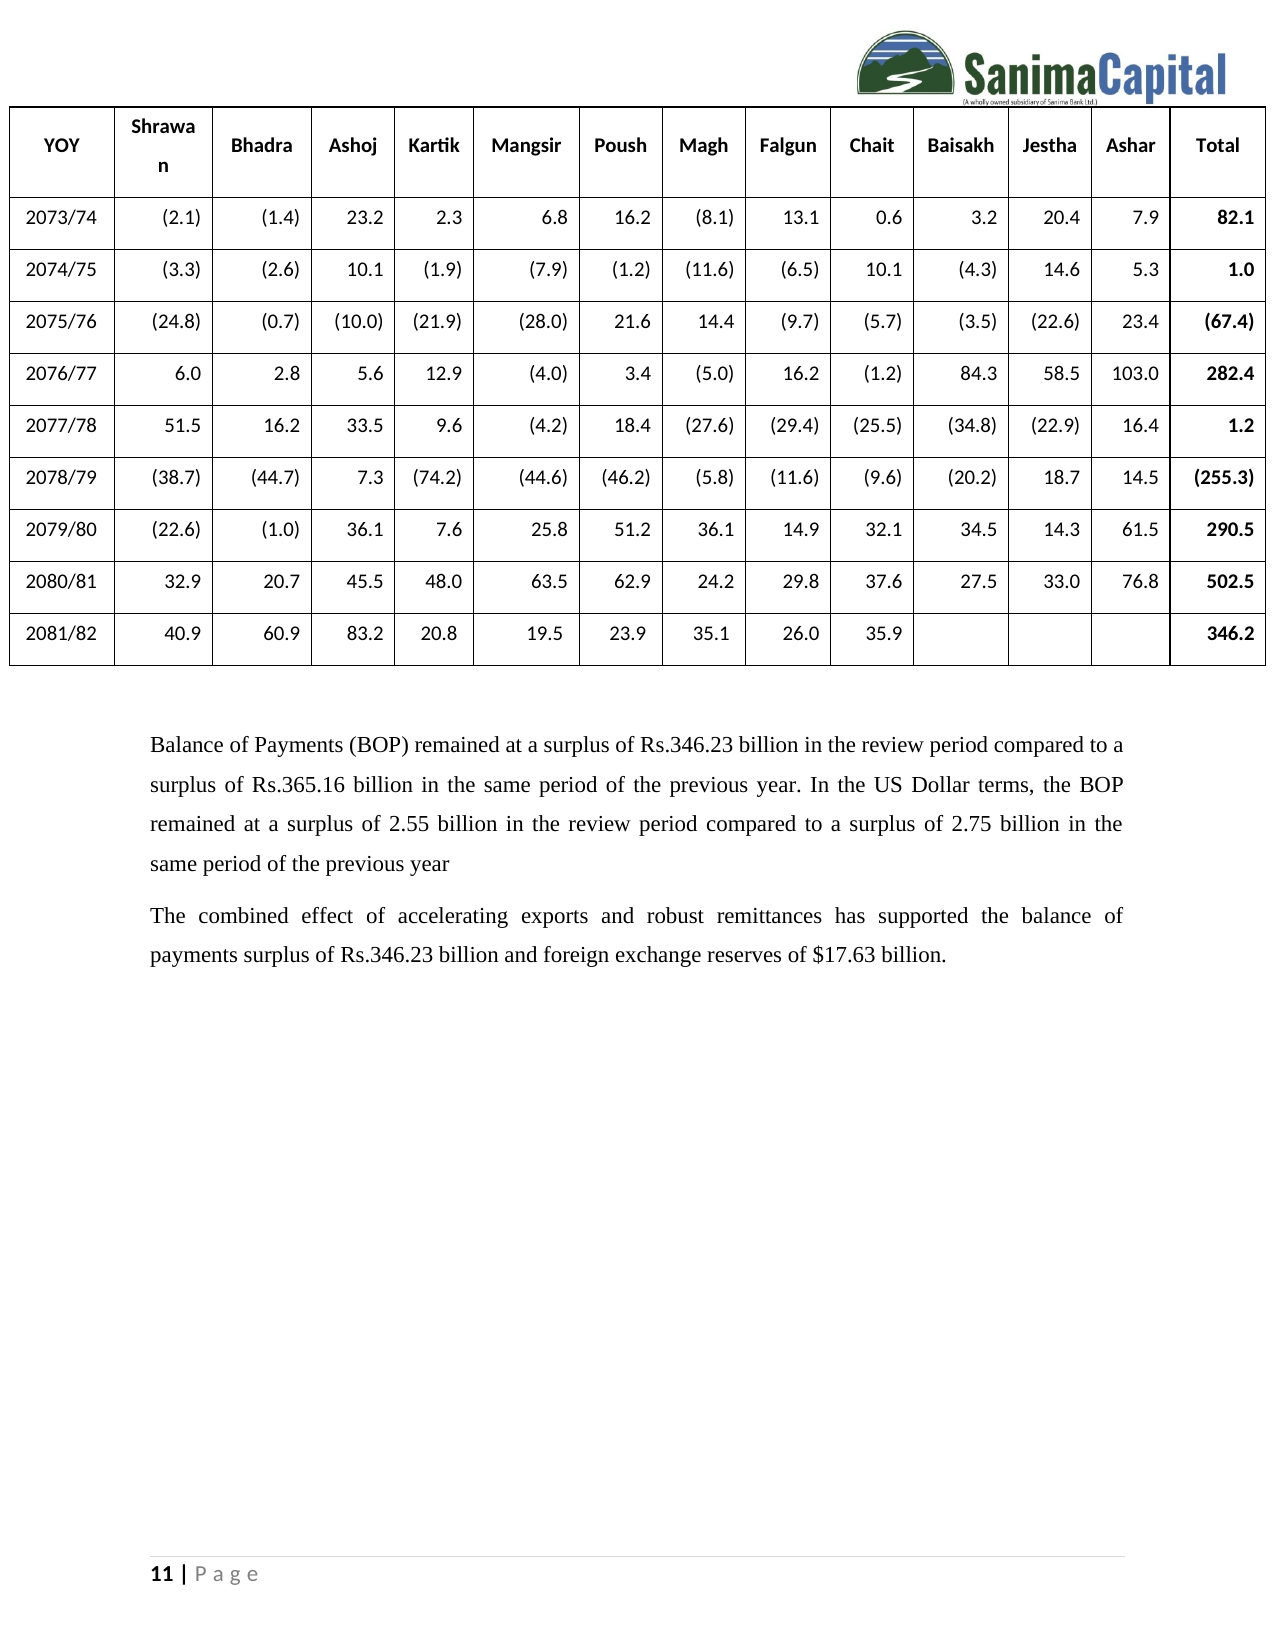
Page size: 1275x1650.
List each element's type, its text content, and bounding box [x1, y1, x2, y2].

table_cell 24.2 [663, 562, 745, 613]
table_cell 5.6 [312, 354, 394, 405]
table_cell 2.3 [395, 198, 473, 249]
table_cell 14.3 [1009, 510, 1091, 561]
table_cell 2080/81 [10, 562, 114, 613]
table_cell (20.2) [914, 458, 1008, 509]
table_header Baisakh [914, 108, 1008, 197]
table_cell 346.2 [1171, 614, 1265, 665]
table_cell 2079/80 [10, 510, 114, 561]
table_cell (67.4) [1171, 302, 1265, 353]
table_cell 62.9 [580, 562, 662, 613]
table_cell (34.8) [914, 406, 1008, 457]
table_cell (1.2) [580, 250, 662, 301]
table_header Chait [831, 108, 913, 197]
table_cell 3.4 [580, 354, 662, 405]
table_cell (4.2) [474, 406, 579, 457]
table_cell 33.5 [312, 406, 394, 457]
table_cell 25.8 [474, 510, 579, 561]
table_cell 16.2 [580, 198, 662, 249]
table_cell (10.0) [312, 302, 394, 353]
table_cell 36.1 [312, 510, 394, 561]
table_header Bhadra [213, 108, 311, 197]
table_cell 84.3 [914, 354, 1008, 405]
table_cell (29.4) [746, 406, 830, 457]
table_cell 2075/76 [10, 302, 114, 353]
table_cell (28.0) [474, 302, 579, 353]
table_cell (22.6) [1009, 302, 1091, 353]
table_header Magh [663, 108, 745, 197]
table_cell 13.1 [746, 198, 830, 249]
table_cell 3.2 [914, 198, 1008, 249]
table_cell (5.7) [831, 302, 913, 353]
picture [852, 28, 1230, 106]
table_cell 18.7 [1009, 458, 1091, 509]
table_cell (3.5) [914, 302, 1008, 353]
table_cell (1.4) [213, 198, 311, 249]
table_cell 282.4 [1171, 354, 1265, 405]
table_cell 10.1 [831, 250, 913, 301]
table_cell (1.0) [213, 510, 311, 561]
table_cell 16.4 [1092, 406, 1169, 457]
table_cell (11.6) [746, 458, 830, 509]
table_cell (1.9) [395, 250, 473, 301]
table_cell (21.9) [395, 302, 473, 353]
table_cell (6.5) [746, 250, 830, 301]
table_cell 7.9 [1092, 198, 1169, 249]
table_cell (38.7) [115, 458, 212, 509]
table_cell 61.5 [1092, 510, 1169, 561]
table_header Ashoj [312, 108, 394, 197]
table_cell 2074/75 [10, 250, 114, 301]
table_cell 51.5 [115, 406, 212, 457]
table_header Shrawan [115, 108, 212, 197]
table_cell (9.6) [831, 458, 913, 509]
table_cell 83.2 [312, 614, 394, 665]
table_cell 20.4 [1009, 198, 1091, 249]
table_cell 51.2 [580, 510, 662, 561]
table_cell 35.1 [663, 614, 745, 665]
table_cell 14.5 [1092, 458, 1169, 509]
table_header Falgun [746, 108, 830, 197]
table_cell 2077/78 [10, 406, 114, 457]
table_cell (255.3) [1171, 458, 1265, 509]
table_cell 10.1 [312, 250, 394, 301]
table_cell 36.1 [663, 510, 745, 561]
table_cell 290.5 [1171, 510, 1265, 561]
table_cell 26.0 [746, 614, 830, 665]
text Balance of Payments (BOP) remained at a surplus of Rs.346.23 billion in the review period compared to a surplus of Rs.365.16 billion in the same period of the previous year. In the US Dollar terms, the BOP remained at a surplus of 2.55 billion in the review period compared to a surplus of 2.75 billion in the same period of the previous year [150, 731, 1125, 876]
table_cell 76.8 [1092, 562, 1169, 613]
table_cell (0.7) [213, 302, 311, 353]
table_cell (4.0) [474, 354, 579, 405]
table_cell 60.9 [213, 614, 311, 665]
table_cell 23.2 [312, 198, 394, 249]
table_cell (27.6) [663, 406, 745, 457]
table_cell 40.9 [115, 614, 212, 665]
table_cell (9.7) [746, 302, 830, 353]
table_cell 48.0 [395, 562, 473, 613]
table_cell 103.0 [1092, 354, 1169, 405]
table_cell 23.9 [580, 614, 662, 665]
table_cell 2073/74 [10, 198, 114, 249]
table_cell 7.6 [395, 510, 473, 561]
table_cell (44.7) [213, 458, 311, 509]
table_cell (5.8) [663, 458, 745, 509]
table_cell (1.2) [831, 354, 913, 405]
table_cell 2081/82 [10, 614, 114, 665]
table_cell 63.5 [474, 562, 579, 613]
table_cell 14.9 [746, 510, 830, 561]
table_cell 45.5 [312, 562, 394, 613]
table_cell 20.8 [395, 614, 473, 665]
table_cell 2078/79 [10, 458, 114, 509]
table_header Mangsir [474, 108, 579, 197]
table_cell (44.6) [474, 458, 579, 509]
table_cell 37.6 [831, 562, 913, 613]
table_cell 33.0 [1009, 562, 1091, 613]
table_cell 19.5 [474, 614, 579, 665]
table_cell (22.6) [115, 510, 212, 561]
table_cell 12.9 [395, 354, 473, 405]
table_cell 14.4 [663, 302, 745, 353]
table_cell 34.5 [914, 510, 1008, 561]
table_cell [1009, 614, 1091, 665]
table_cell (4.3) [914, 250, 1008, 301]
table_header Jestha [1009, 108, 1091, 197]
table_header Poush [580, 108, 662, 197]
table_cell 502.5 [1171, 562, 1265, 613]
table_cell 29.8 [746, 562, 830, 613]
table_cell (2.1) [115, 198, 212, 249]
table_cell 7.3 [312, 458, 394, 509]
table_cell (8.1) [663, 198, 745, 249]
table_cell 35.9 [831, 614, 913, 665]
table_cell [1092, 614, 1169, 665]
table_cell (22.9) [1009, 406, 1091, 457]
table_header Kartik [395, 108, 473, 197]
table_cell 2.8 [213, 354, 311, 405]
table_cell [914, 614, 1008, 665]
table_cell 9.6 [395, 406, 473, 457]
table_cell 82.1 [1171, 198, 1265, 249]
text The combined effect of accelerating exports and robust remittances has supported the balance of payments surplus of Rs.346.23 billion and foreign exchange reserves of $17.63 billion. [150, 902, 1125, 968]
table_cell (3.3) [115, 250, 212, 301]
table_cell 1.2 [1171, 406, 1265, 457]
table_header Total [1171, 108, 1265, 197]
table_cell 16.2 [213, 406, 311, 457]
table_cell (5.0) [663, 354, 745, 405]
table_cell 32.9 [115, 562, 212, 613]
table_cell (46.2) [580, 458, 662, 509]
table_cell 14.6 [1009, 250, 1091, 301]
table_cell 58.5 [1009, 354, 1091, 405]
table_cell (74.2) [395, 458, 473, 509]
table_cell (7.9) [474, 250, 579, 301]
table_cell 20.7 [213, 562, 311, 613]
table_cell 32.1 [831, 510, 913, 561]
table_cell 1.0 [1171, 250, 1265, 301]
table_cell (2.6) [213, 250, 311, 301]
table_cell 16.2 [746, 354, 830, 405]
table_cell 21.6 [580, 302, 662, 353]
table_cell 23.4 [1092, 302, 1169, 353]
table_cell 27.5 [914, 562, 1008, 613]
table_cell 18.4 [580, 406, 662, 457]
table_cell (24.8) [115, 302, 212, 353]
table_cell 0.6 [831, 198, 913, 249]
table_header Ashar [1092, 108, 1169, 197]
table_header YOY [10, 108, 114, 197]
table_cell 5.3 [1092, 250, 1169, 301]
table_cell 2076/77 [10, 354, 114, 405]
table_cell 6.8 [474, 198, 579, 249]
table_cell (25.5) [831, 406, 913, 457]
table_cell (11.6) [663, 250, 745, 301]
table_cell 6.0 [115, 354, 212, 405]
